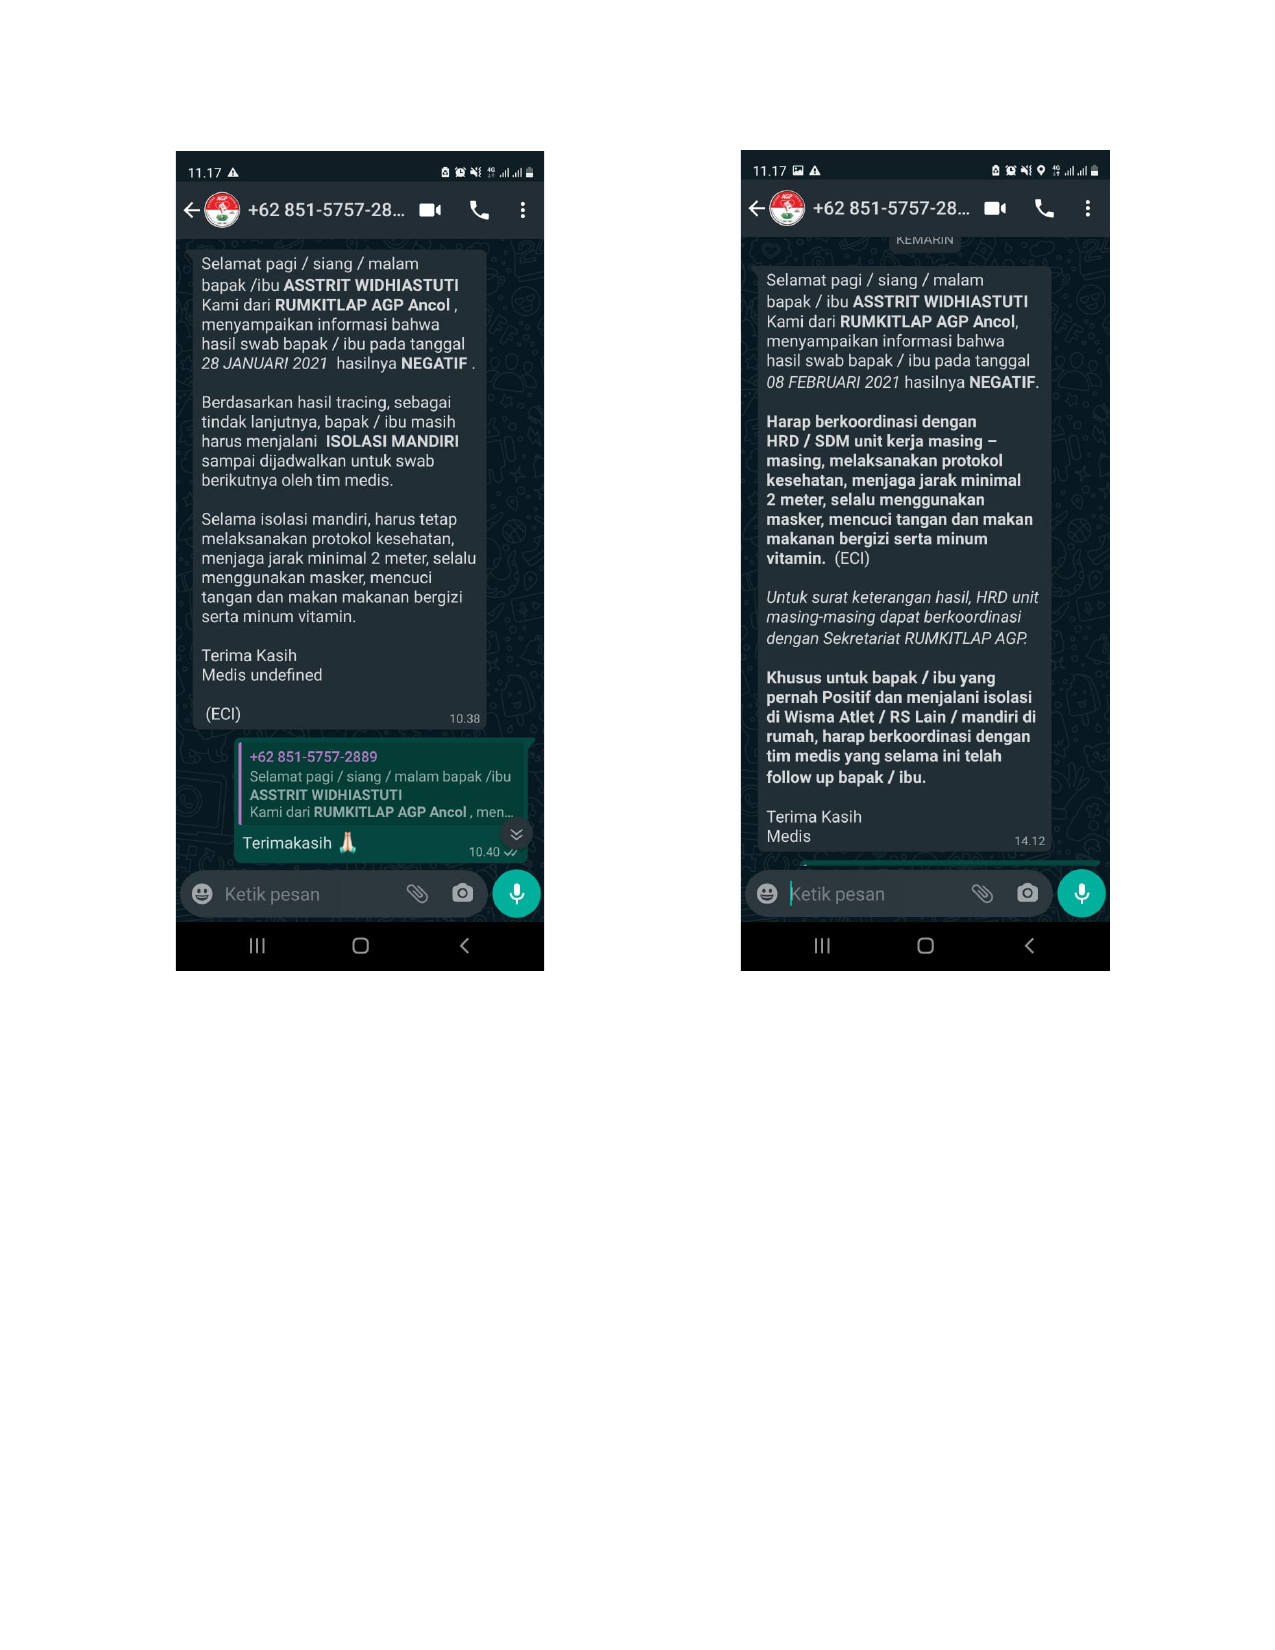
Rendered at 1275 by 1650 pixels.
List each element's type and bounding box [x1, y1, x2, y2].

picture [740, 150, 1110, 971]
picture [175, 151, 545, 971]
